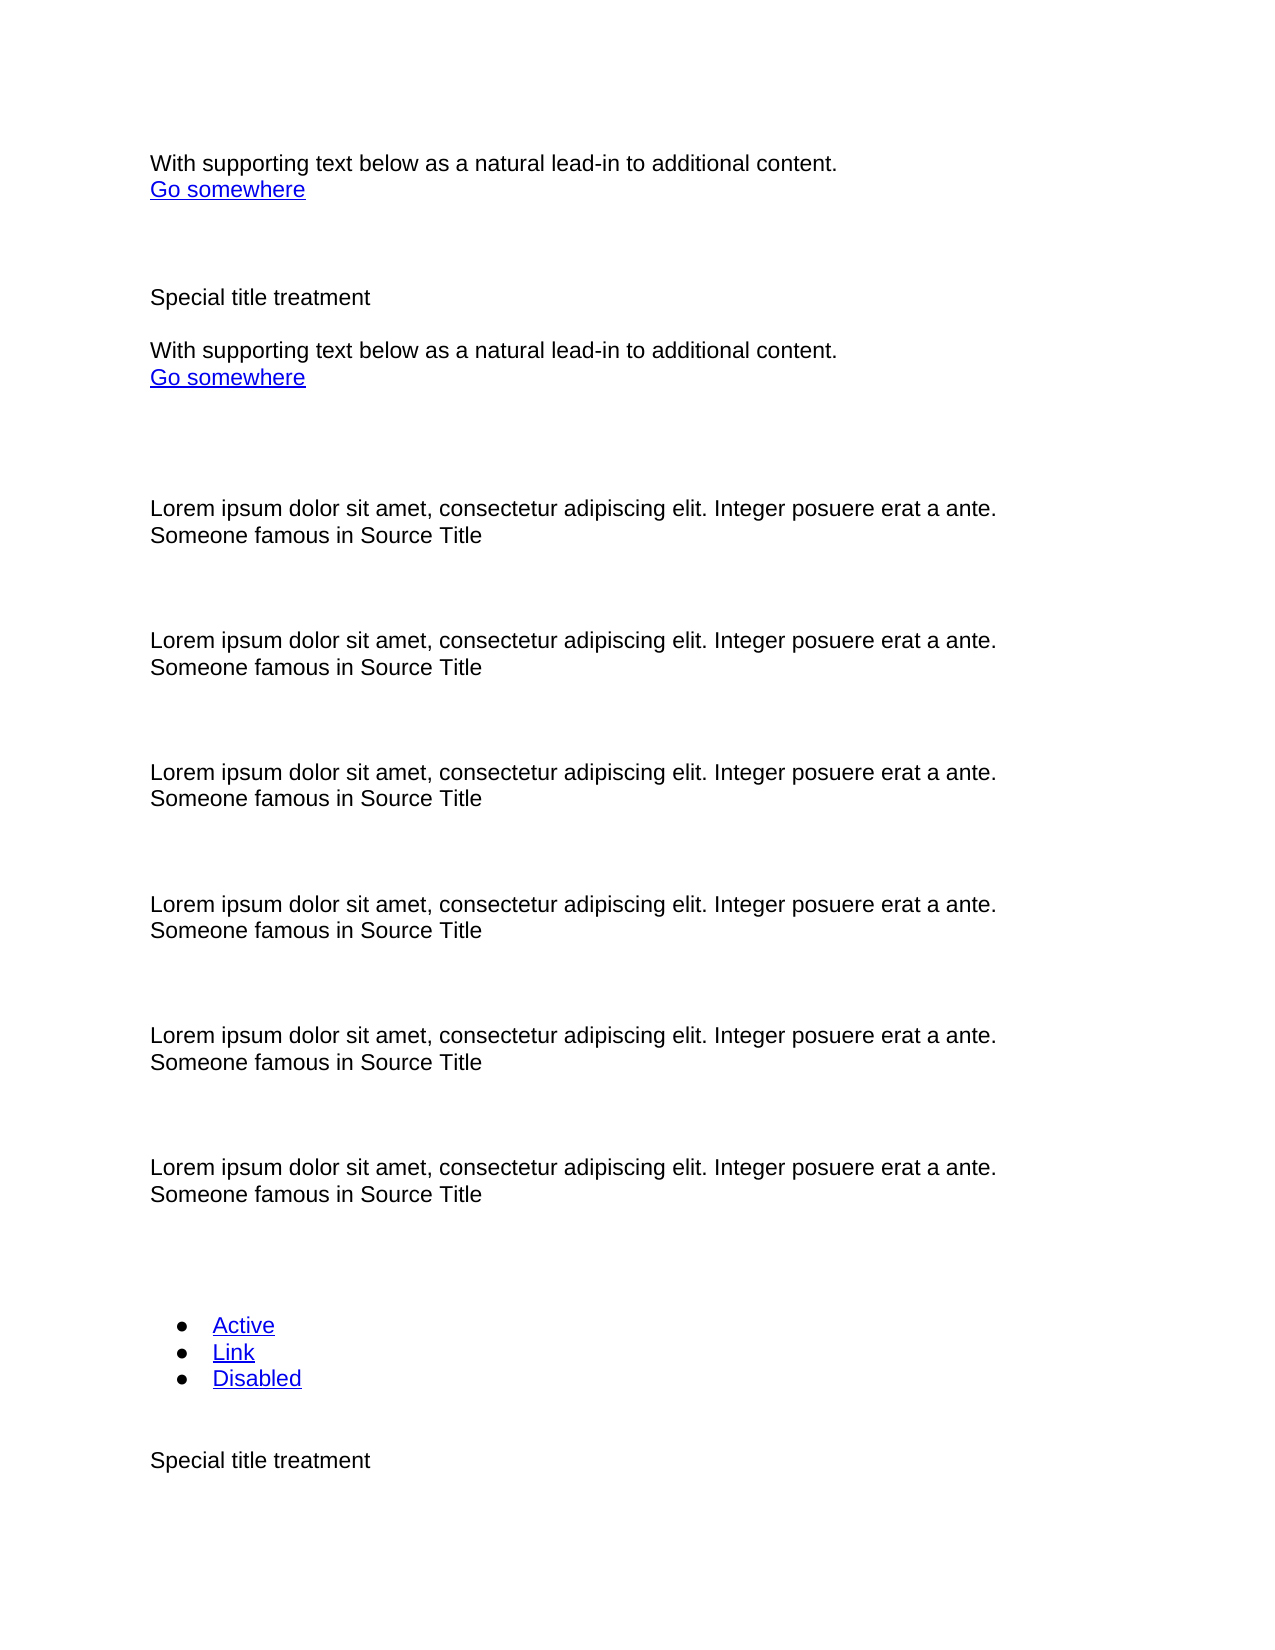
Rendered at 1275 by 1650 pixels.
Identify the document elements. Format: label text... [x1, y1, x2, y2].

text Go somewhere [150, 364, 1125, 390]
text Lorem ipsum dolor sit amet, consectetur adipiscing elit. Integer posuere erat a ante. [150, 1154, 1125, 1181]
list Link [175, 1339, 1125, 1365]
text Someone famous in Source Title [150, 917, 1125, 943]
text Lorem ipsum dolor sit amet, consectetur adipiscing elit. Integer posuere erat a ante. [150, 759, 1125, 785]
text Lorem ipsum dolor sit amet, consectetur adipiscing elit. Integer posuere erat a ante. [150, 627, 1125, 653]
text Someone famous in Source Title [150, 785, 1125, 812]
text Someone famous in Source Title [150, 653, 1125, 680]
text Someone famous in Source Title [150, 522, 1125, 548]
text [150, 337, 1125, 364]
text Someone famous in Source Title [150, 1181, 1125, 1207]
list Disabled [175, 1365, 1125, 1391]
text Lorem ipsum dolor sit amet, consectetur adipiscing elit. Integer posuere erat a ante. [150, 1022, 1125, 1049]
text Lorem ipsum dolor sit amet, consectetur adipiscing elit. Integer posuere erat a ante. [150, 495, 1125, 522]
list Active [175, 1312, 1125, 1339]
text Lorem ipsum dolor sit amet, consectetur adipiscing elit. Integer posuere erat a ante. [150, 891, 1125, 917]
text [150, 150, 1125, 176]
text Special title treatment [150, 1447, 1125, 1473]
text Someone famous in Source Title [150, 1049, 1125, 1075]
text Go somewhere [150, 176, 1125, 203]
text Special title treatment [150, 284, 1125, 311]
